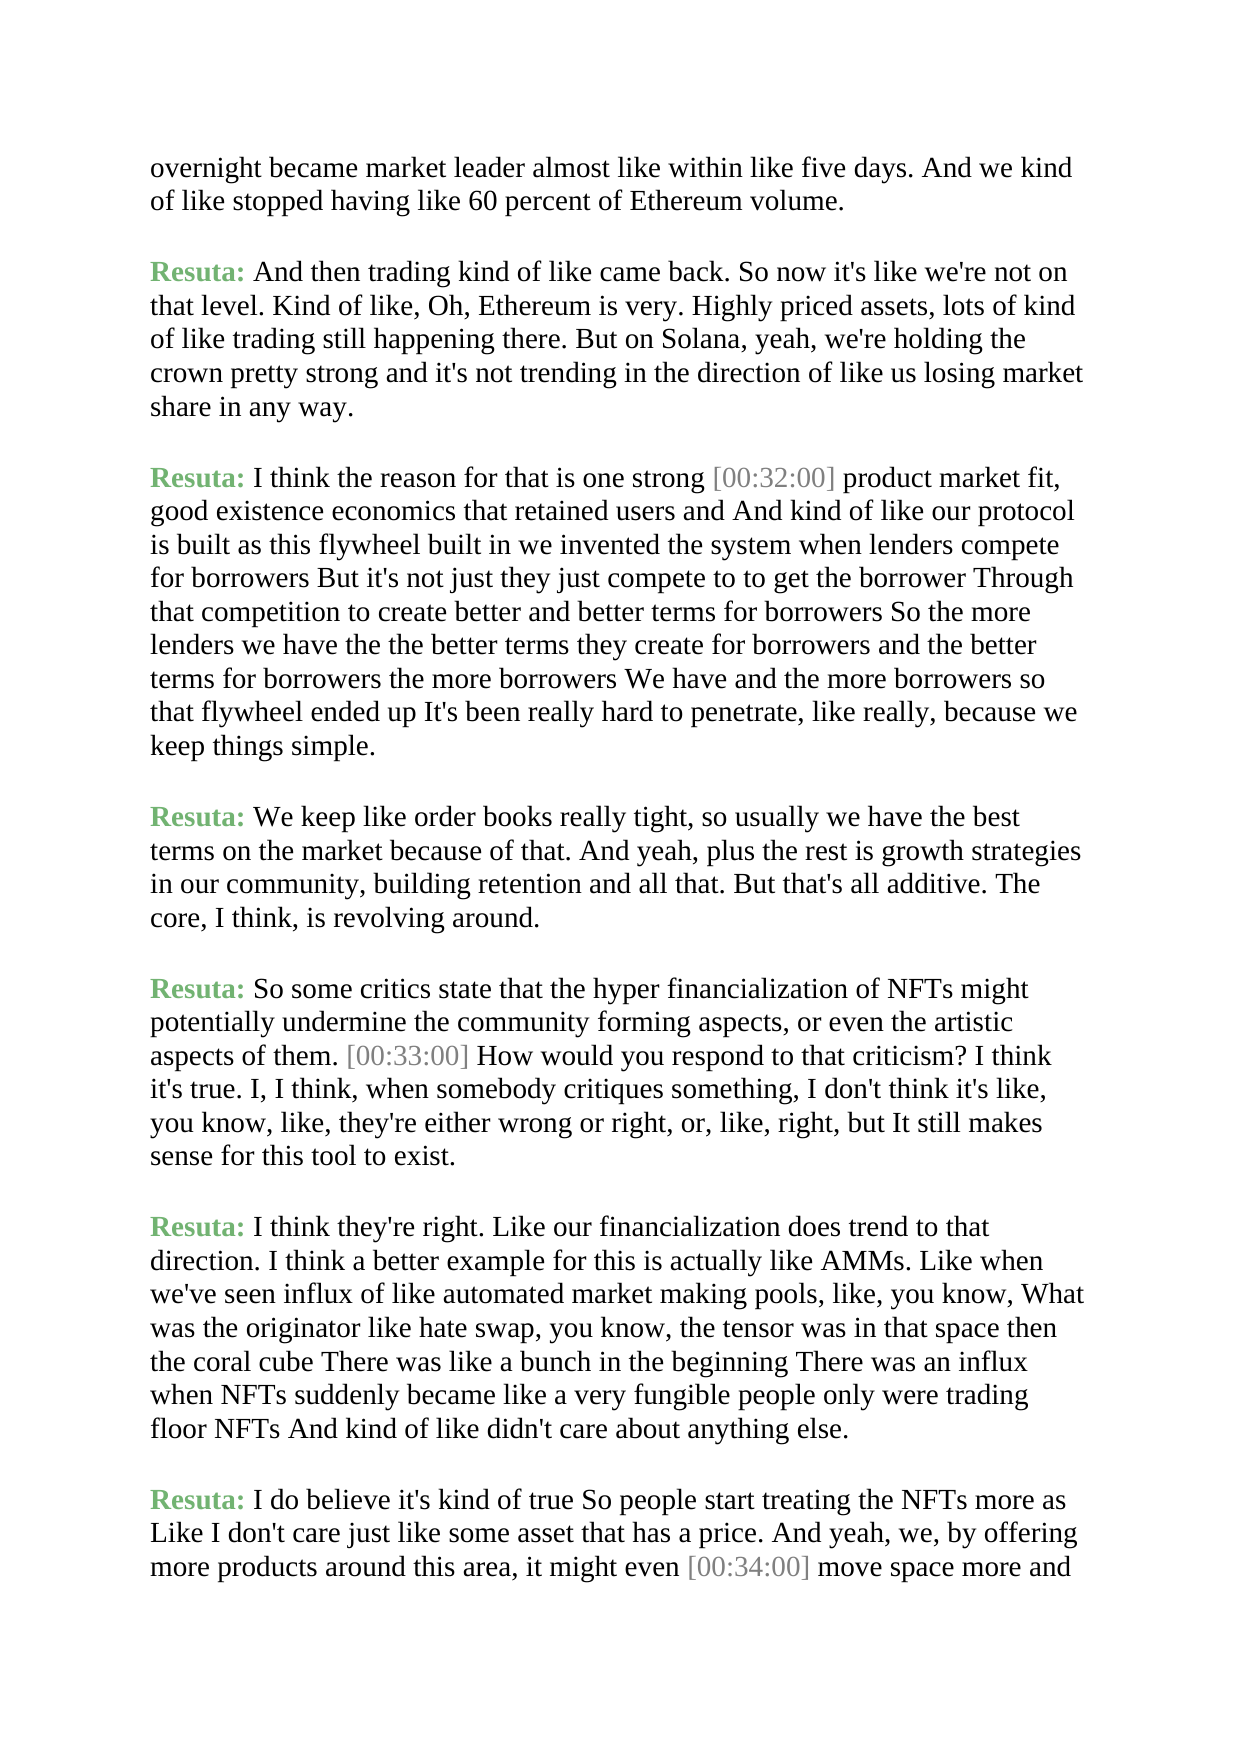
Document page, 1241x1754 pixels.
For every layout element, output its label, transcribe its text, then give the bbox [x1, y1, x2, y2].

text Resuta: So some critics state that the hyper financialization of NFTs might potentially undermine the community forming aspects, or even the artistic aspects of them. [00:33:00] How would you respond to that criticism? I think it's true. I, I think, when somebody critiques something, I don't think it's like, you know, like, they're either wrong or right, or, like, right, but It still makes sense for this tool to exist. [150, 971, 1090, 1172]
text Resuta: We keep like order books really tight, so usually we have the best terms on the market because of that. And yeah, plus the rest is growth strategies in our community, building retention and all that. But that's all additive. The core, I think, is revolving around. [150, 799, 1090, 933]
text Resuta: I think they're right. Like our financialization does trend to that direction. I think a better example for this is actually like AMMs. Like when we've seen influx of like automated market making pools, like, you know, What was the originator like hate swap, you know, the tensor was in that space then the coral cube There was like a bunch in the beginning There was an influx when NFTs suddenly became like a very fungible people only were trading floor NFTs And kind of like didn't care about anything else. [150, 1209, 1090, 1444]
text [150, 150, 1090, 217]
text Resuta: And then trading kind of like came back. So now it's like we're not on that level. Kind of like, Oh, Ethereum is very. Highly priced assets, lots of kind of like trading still happening there. But on Solana, yeah, we're holding the crown pretty strong and it's not trending in the direction of like us losing market share in any way. [150, 254, 1090, 422]
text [150, 1482, 1090, 1582]
text Resuta: I think the reason for that is one strong [00:32:00] product market fit, good existence economics that retained users and And kind of like our protocol is built as this flywheel built in we invented the system when lenders compete for borrowers But it's not just they just compete to to get the borrower Through that competition to create better and better terms for borrowers So the more lenders we have the the better terms they create for borrowers and the better terms for borrowers the more borrowers We have and the more borrowers so that flywheel ended up It's been really hard to penetrate, like really, because we keep things simple. [150, 460, 1090, 762]
